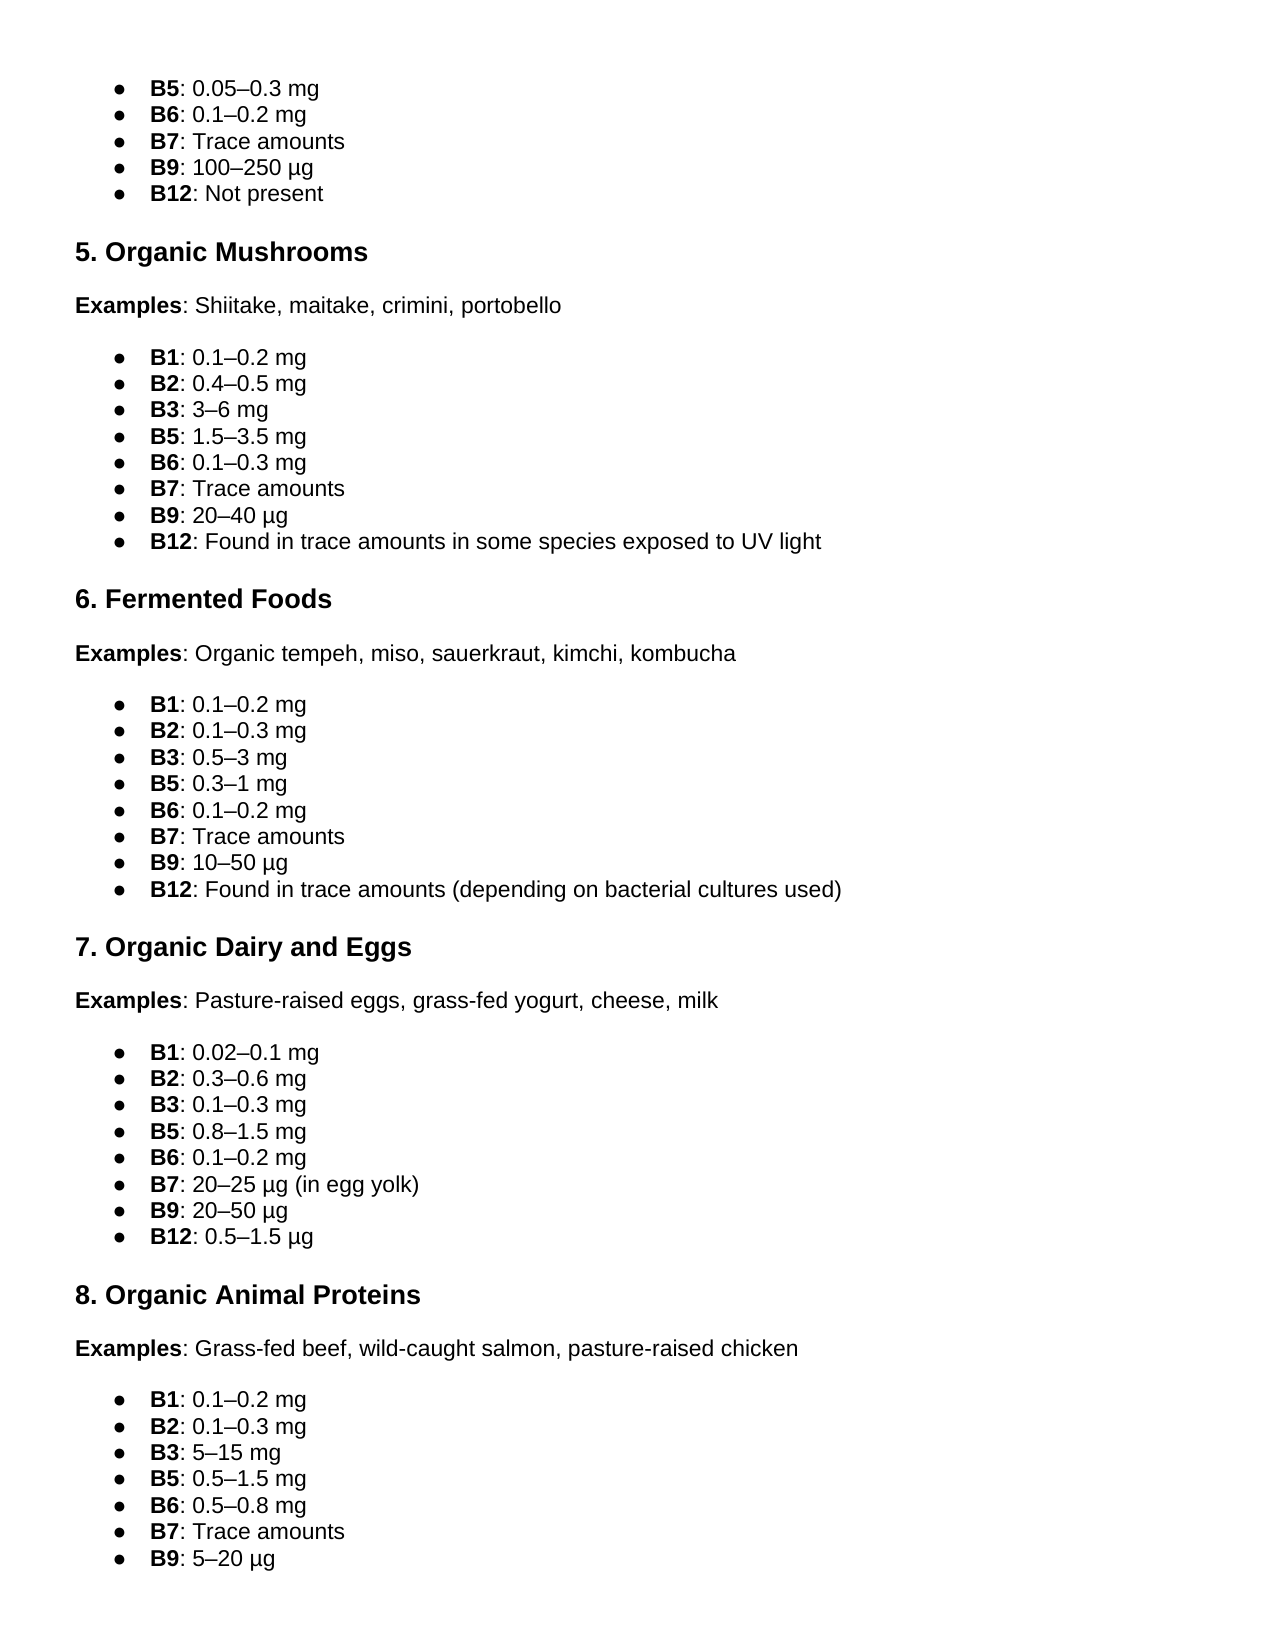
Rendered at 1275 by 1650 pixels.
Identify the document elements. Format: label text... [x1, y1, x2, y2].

list B12: Not present [112, 180, 1200, 207]
list B9: 20–50 µg [112, 1197, 1200, 1223]
list B5: 0.05–0.3 mg [112, 75, 1200, 101]
list B7: 20–25 µg (in egg yolk) [112, 1171, 1200, 1197]
list B2: 0.1–0.3 mg [112, 1413, 1200, 1439]
list B9: 5–20 µg [112, 1544, 1200, 1571]
text Examples: Organic tempeh, miso, sauerkraut, kimchi, kombucha [75, 640, 1200, 666]
list B12: Found in trace amounts in some species exposed to UV light [112, 528, 1200, 554]
list B5: 0.5–1.5 mg [112, 1465, 1200, 1492]
text Examples: Shiitake, maitake, crimini, portobello [75, 292, 1200, 318]
list B6: 0.5–0.8 mg [112, 1492, 1200, 1518]
list B9: 20–40 µg [112, 502, 1200, 528]
list B9: 100–250 µg [112, 154, 1200, 180]
list B5: 0.3–1 mg [112, 770, 1200, 797]
list B9: 10–50 µg [112, 849, 1200, 876]
text Examples: Pasture-raised eggs, grass-fed yogurt, cheese, milk [75, 987, 1200, 1014]
list B6: 0.1–0.2 mg [112, 797, 1200, 823]
list B12: Found in trace amounts (depending on bacterial cultures used) [112, 876, 1200, 902]
list B1: 0.1–0.2 mg [112, 691, 1200, 717]
list B3: 3–6 mg [112, 396, 1200, 423]
list B6: 0.1–0.3 mg [112, 449, 1200, 475]
list B6: 0.1–0.2 mg [112, 101, 1200, 128]
list B6: 0.1–0.2 mg [112, 1144, 1200, 1171]
list B7: Trace amounts [112, 475, 1200, 502]
list B2: 0.3–0.6 mg [112, 1065, 1200, 1091]
list B5: 0.8–1.5 mg [112, 1118, 1200, 1144]
list B3: 0.5–3 mg [112, 744, 1200, 770]
list B1: 0.1–0.2 mg [112, 1386, 1200, 1413]
subtitle 7. Organic Dairy and Eggs [75, 931, 1200, 962]
list B7: Trace amounts [112, 128, 1200, 154]
list B3: 5–15 mg [112, 1439, 1200, 1465]
list B5: 1.5–3.5 mg [112, 423, 1200, 449]
subtitle 8. Organic Animal Proteins [75, 1279, 1200, 1310]
list B1: 0.1–0.2 mg [112, 343, 1200, 370]
list B2: 0.4–0.5 mg [112, 370, 1200, 396]
text Examples: Grass-fed beef, wild-caught salmon, pasture-raised chicken [75, 1335, 1200, 1361]
list B2: 0.1–0.3 mg [112, 717, 1200, 744]
list B3: 0.1–0.3 mg [112, 1091, 1200, 1118]
list B12: 0.5–1.5 µg [112, 1223, 1200, 1249]
list B1: 0.02–0.1 mg [112, 1039, 1200, 1065]
list B7: Trace amounts [112, 823, 1200, 849]
subtitle 5. Organic Mushrooms [75, 236, 1200, 267]
subtitle 6. Fermented Foods [75, 583, 1200, 615]
list B7: Trace amounts [112, 1518, 1200, 1544]
